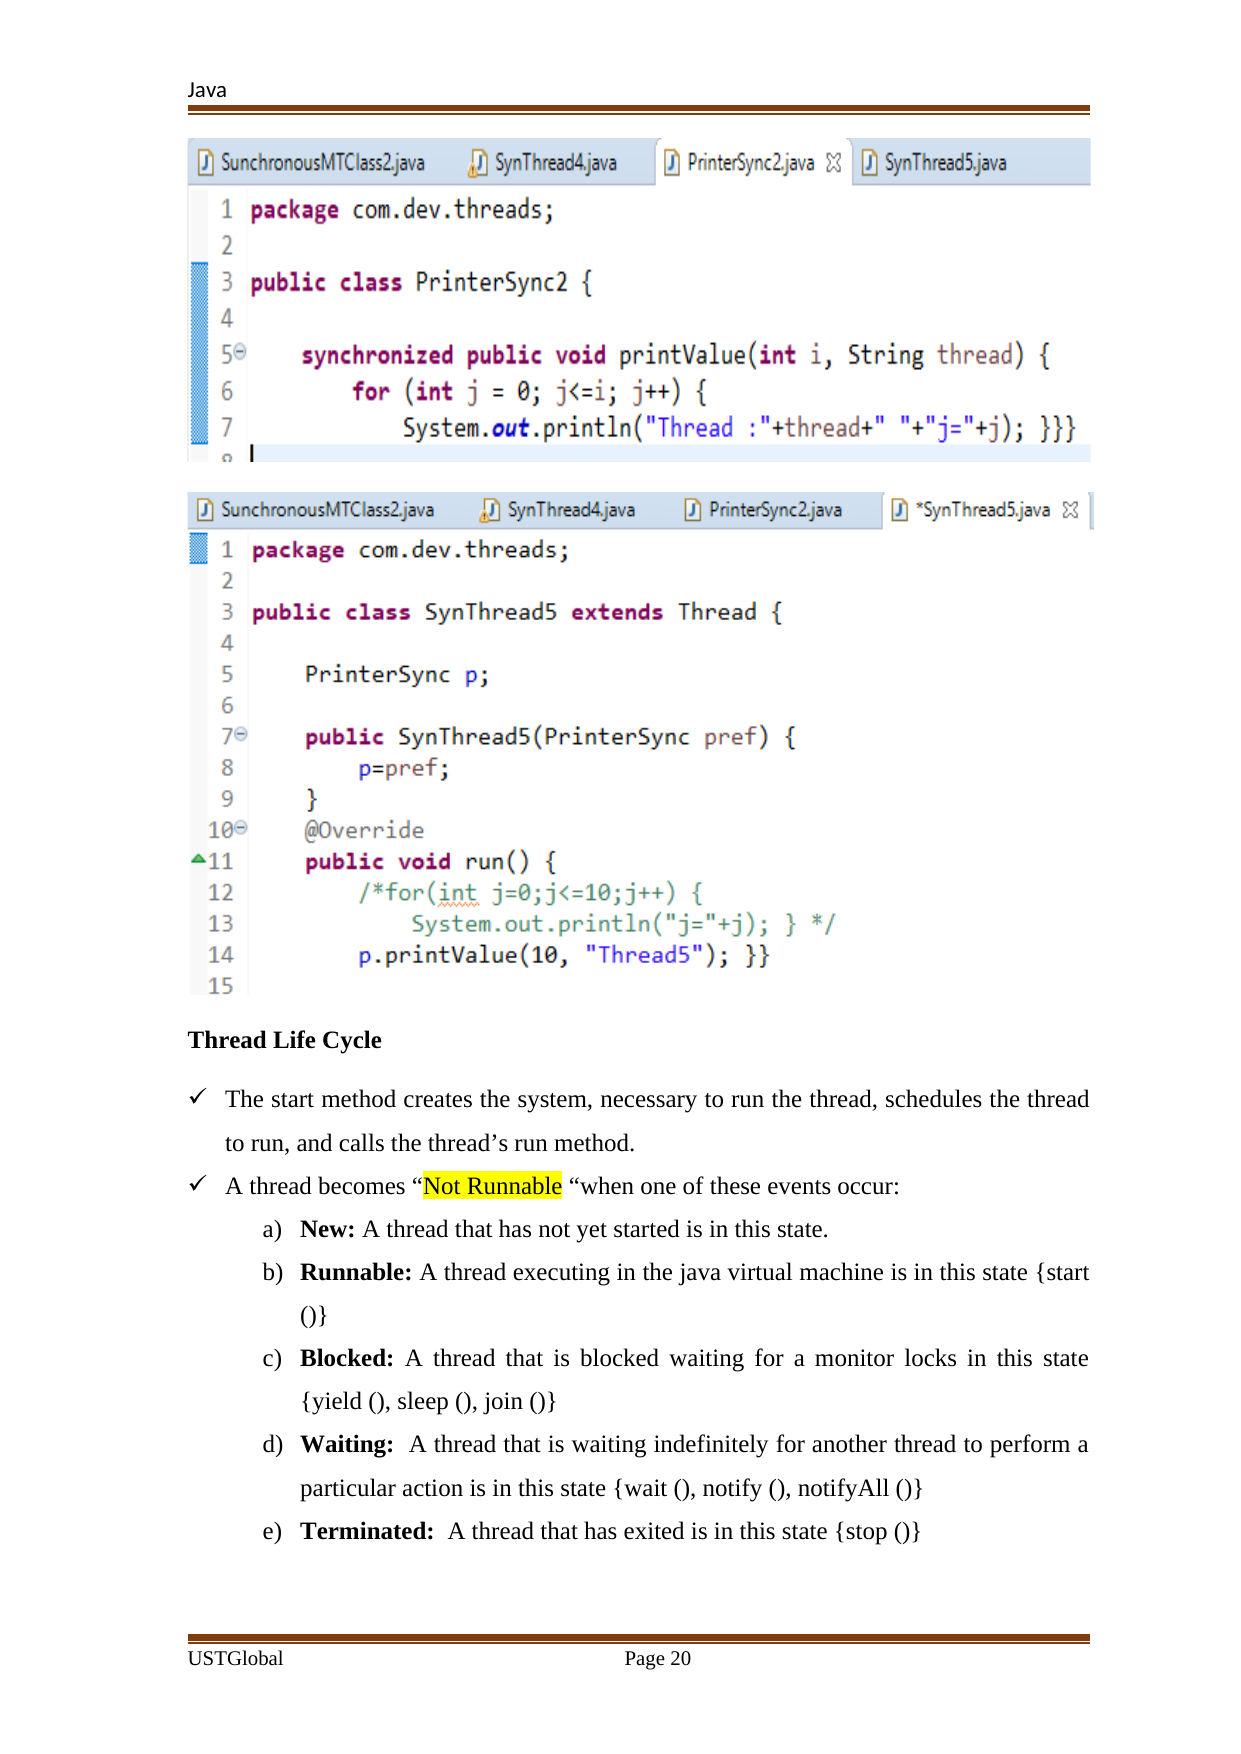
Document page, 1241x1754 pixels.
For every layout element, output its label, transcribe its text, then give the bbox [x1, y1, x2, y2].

list A thread becomes “Not Runnable “when one of these events occur: [562, 1171, 1090, 1199]
list Blocked: A thread that is blocked waiting for a monitor locks in this state {yield (), sleep (), join ()} [262, 1343, 1090, 1415]
list A thread becomes “Not Runnable “when one of these events occur: [187, 1171, 423, 1199]
list Waiting: A thread that is waiting indefinitely for another thread to perform a particular action is in this state {wait (), notify (), notifyAll ()} [262, 1429, 1090, 1501]
list Terminated: A thread that has exited is in this state {stop ()} [262, 1516, 1090, 1544]
list The start method creates the system, necessary to run the thread, schedules the thread to run, and calls the thread’s run method. [187, 1084, 1090, 1156]
picture [187, 492, 1094, 995]
picture [187, 138, 1091, 462]
text Thread Life Cycle [187, 1025, 1090, 1053]
list Runnable: A thread executing in the java virtual machine is in this state {start ()} [262, 1257, 1090, 1329]
list New: A thread that has not yet started is in this state. [262, 1214, 1090, 1243]
